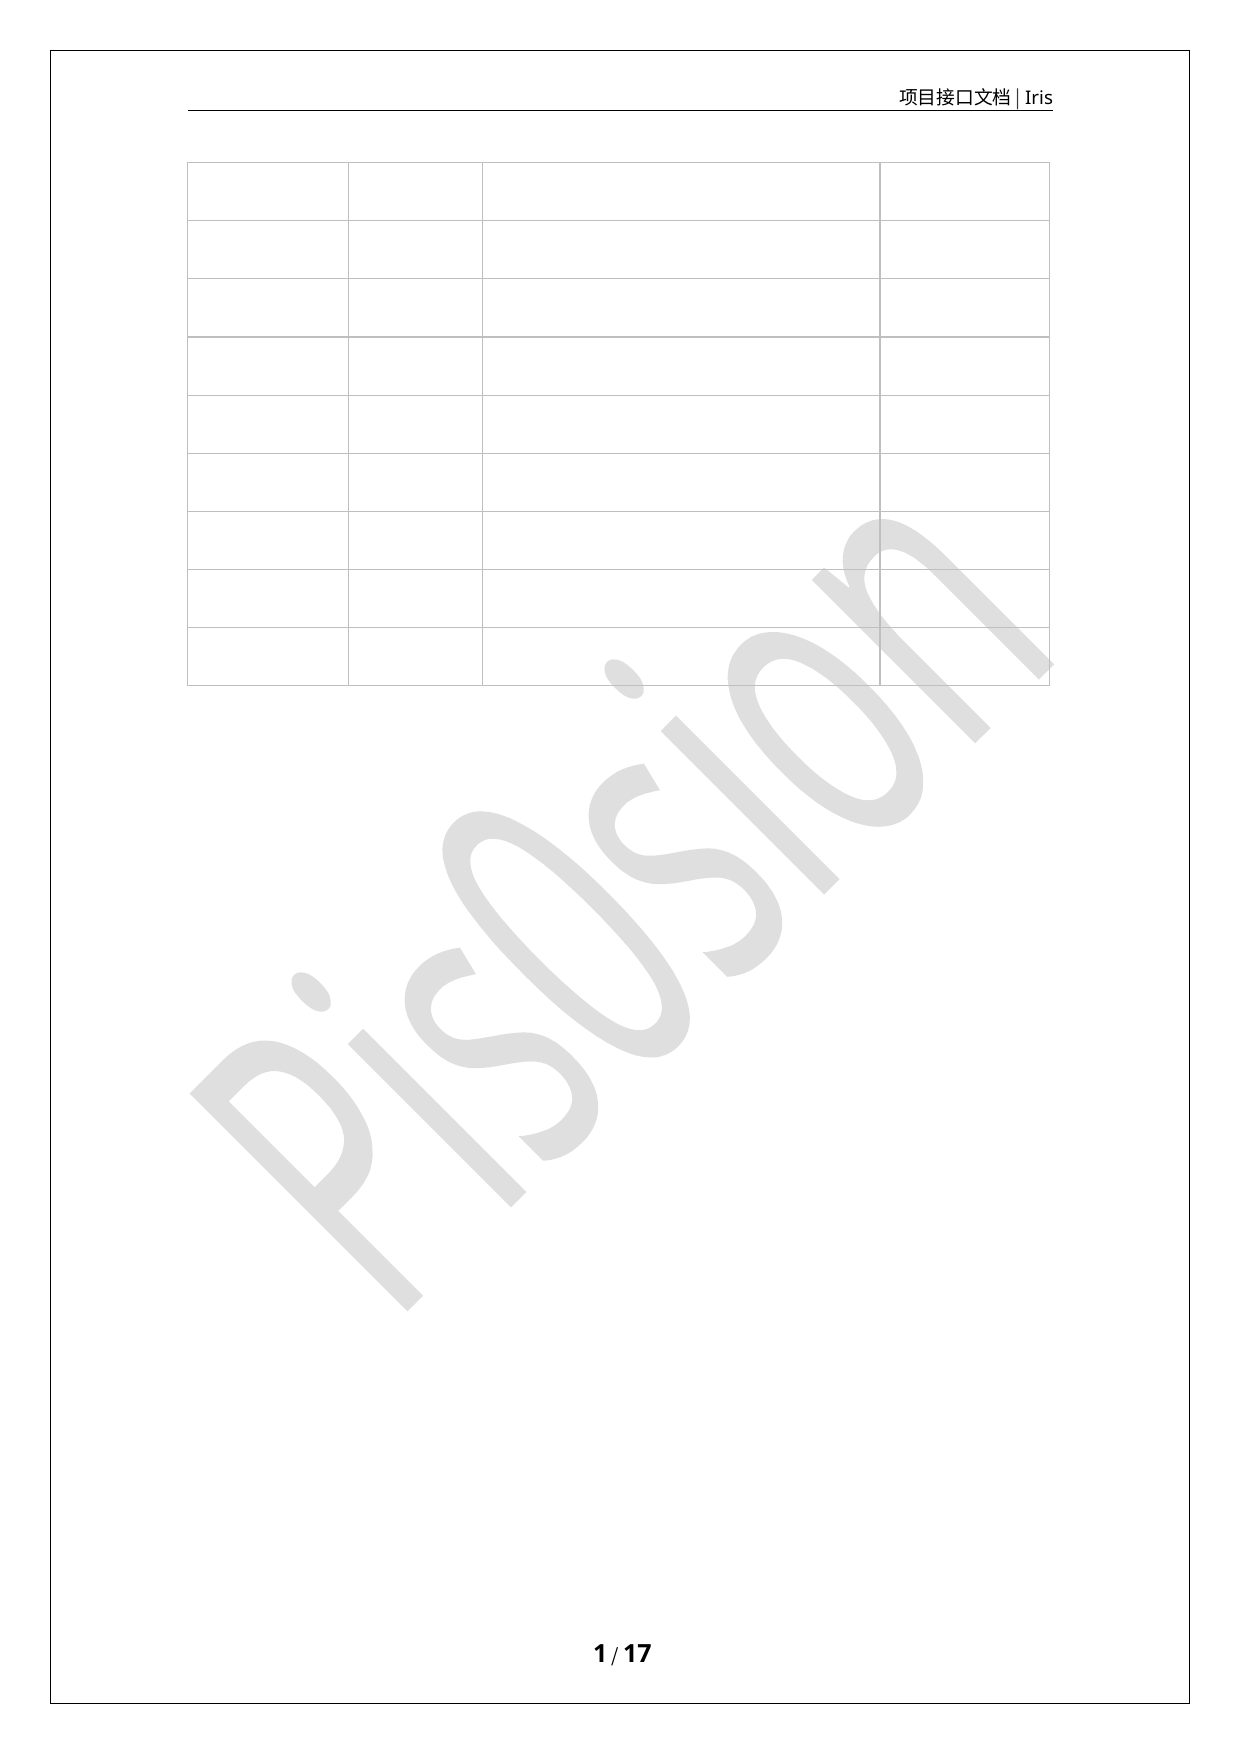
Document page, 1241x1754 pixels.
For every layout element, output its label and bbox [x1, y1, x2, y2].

table_cell [881, 221, 1049, 278]
table_cell [483, 279, 879, 336]
table_cell [188, 454, 348, 511]
table_cell [349, 570, 482, 627]
table_cell [349, 279, 482, 336]
table_cell [881, 396, 1049, 453]
table_cell [349, 396, 482, 453]
table_cell [483, 454, 879, 511]
table_cell [188, 221, 348, 278]
table_cell [881, 163, 1049, 220]
table_cell [881, 512, 1049, 569]
table_cell [881, 570, 1049, 627]
table_cell [881, 338, 1049, 394]
table_cell [483, 221, 879, 278]
table_cell [188, 628, 348, 685]
table_cell [881, 454, 1049, 511]
table_cell [881, 628, 1049, 685]
table_cell [881, 279, 1049, 336]
table_cell [188, 279, 348, 336]
table_cell [483, 163, 879, 220]
table_cell [483, 512, 879, 569]
table_cell [349, 221, 482, 278]
table_cell [483, 570, 879, 627]
table_cell [349, 628, 482, 685]
table_cell [483, 628, 879, 685]
table_cell [483, 396, 879, 453]
table_cell [483, 338, 879, 394]
table_cell [349, 512, 482, 569]
table_cell [188, 396, 348, 453]
table_cell [349, 338, 482, 394]
table_cell [188, 570, 348, 627]
table_cell [349, 454, 482, 511]
table_cell [349, 163, 482, 220]
table_cell [188, 512, 348, 569]
table_cell [188, 338, 348, 394]
table_cell [188, 163, 348, 220]
